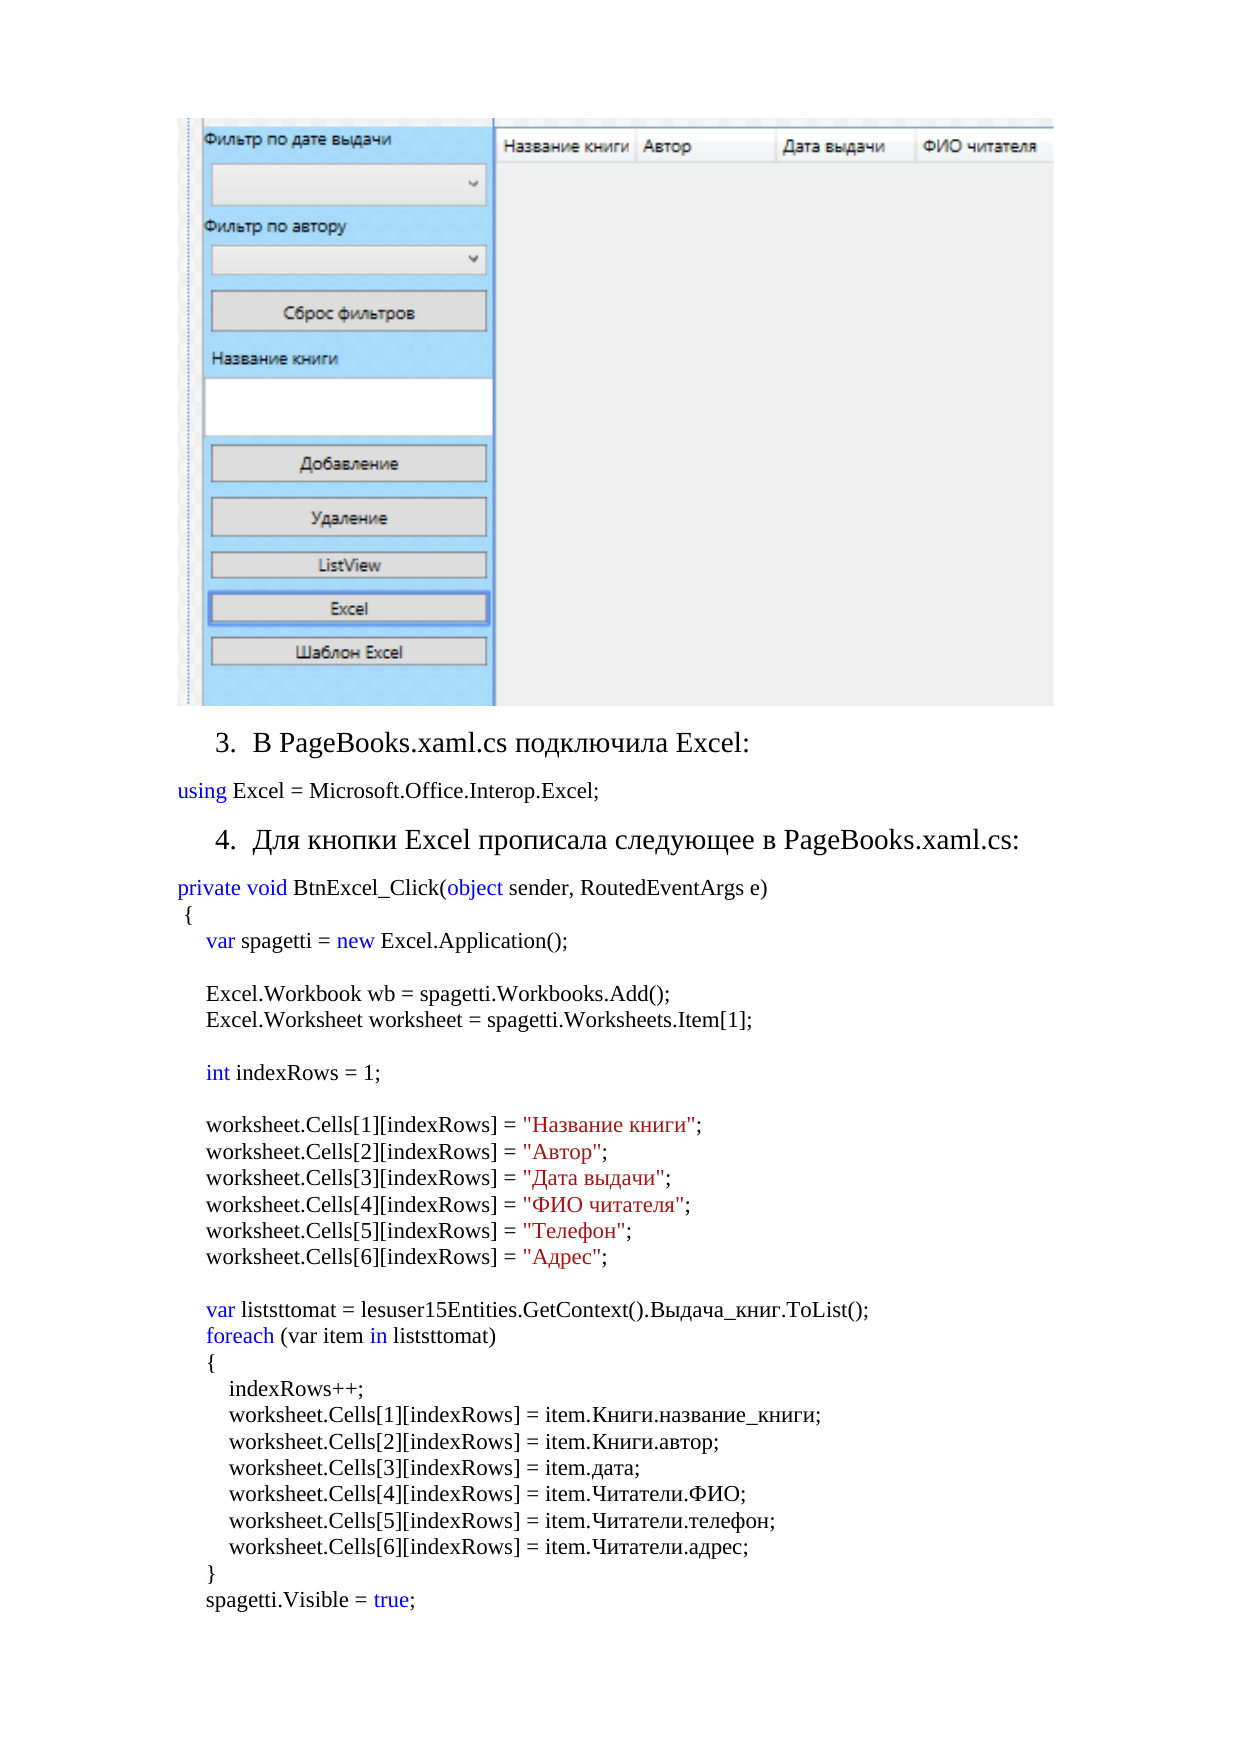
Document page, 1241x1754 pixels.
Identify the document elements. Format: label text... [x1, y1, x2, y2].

text worksheet.Cells[2][indexRows] = "Автор"; [177, 1138, 1152, 1164]
text private void BtnExcel_Click(object sender, RoutedEventArgs e) [177, 874, 1152, 901]
text Excel.Worksheet worksheet = spagetti.Worksheets.Item[1]; [177, 1006, 1152, 1032]
text worksheet.Cells[5][indexRows] = "Телефон"; [177, 1217, 1152, 1243]
text int indexRows = 1; [177, 1059, 1152, 1085]
list Для кнопки Excel прописала следующее в PageBooks.xaml.cs: [215, 822, 1152, 856]
text worksheet.Cells[1][indexRows] = "Название книги"; [177, 1112, 1152, 1138]
text worksheet.Cells[3][indexRows] = item.дата; [177, 1454, 1152, 1481]
text indexRows++; [177, 1375, 1152, 1401]
text } [177, 1559, 1152, 1586]
text using Excel = Microsoft.Office.Interop.Excel; [177, 777, 1152, 803]
text worksheet.Cells[6][indexRows] = item.Читатели.адрес; [177, 1533, 1152, 1559]
text { [177, 901, 1152, 927]
text worksheet.Cells[5][indexRows] = item.Читатели.телефон; [177, 1507, 1152, 1533]
text worksheet.Cells[4][indexRows] = item.Читатели.ФИО; [177, 1481, 1152, 1507]
text worksheet.Cells[4][indexRows] = "ФИО читателя"; [177, 1191, 1152, 1217]
text { [177, 1349, 1152, 1375]
picture [177, 118, 1054, 706]
text foreach (var item in liststtomat) [177, 1322, 1152, 1349]
text worksheet.Cells[3][indexRows] = "Дата выдачи"; [177, 1164, 1152, 1191]
list В PageBooks.xaml.cs подключила Excel: [215, 725, 1152, 758]
text Excel.Workbook wb = spagetti.Workbooks.Add(); [177, 980, 1152, 1006]
text spagetti.Visible = true; [177, 1586, 1152, 1612]
text worksheet.Cells[2][indexRows] = item.Книги.автор; [177, 1428, 1152, 1454]
text var spagetti = new Excel.Application(); [177, 927, 1152, 953]
text worksheet.Cells[6][indexRows] = "Адрес"; [177, 1243, 1152, 1270]
text var liststtomat = lesuser15Entities.GetContext().Выдача_книг.ToList(); [177, 1296, 1152, 1322]
text worksheet.Cells[1][indexRows] = item.Книги.название_книги; [177, 1401, 1152, 1428]
